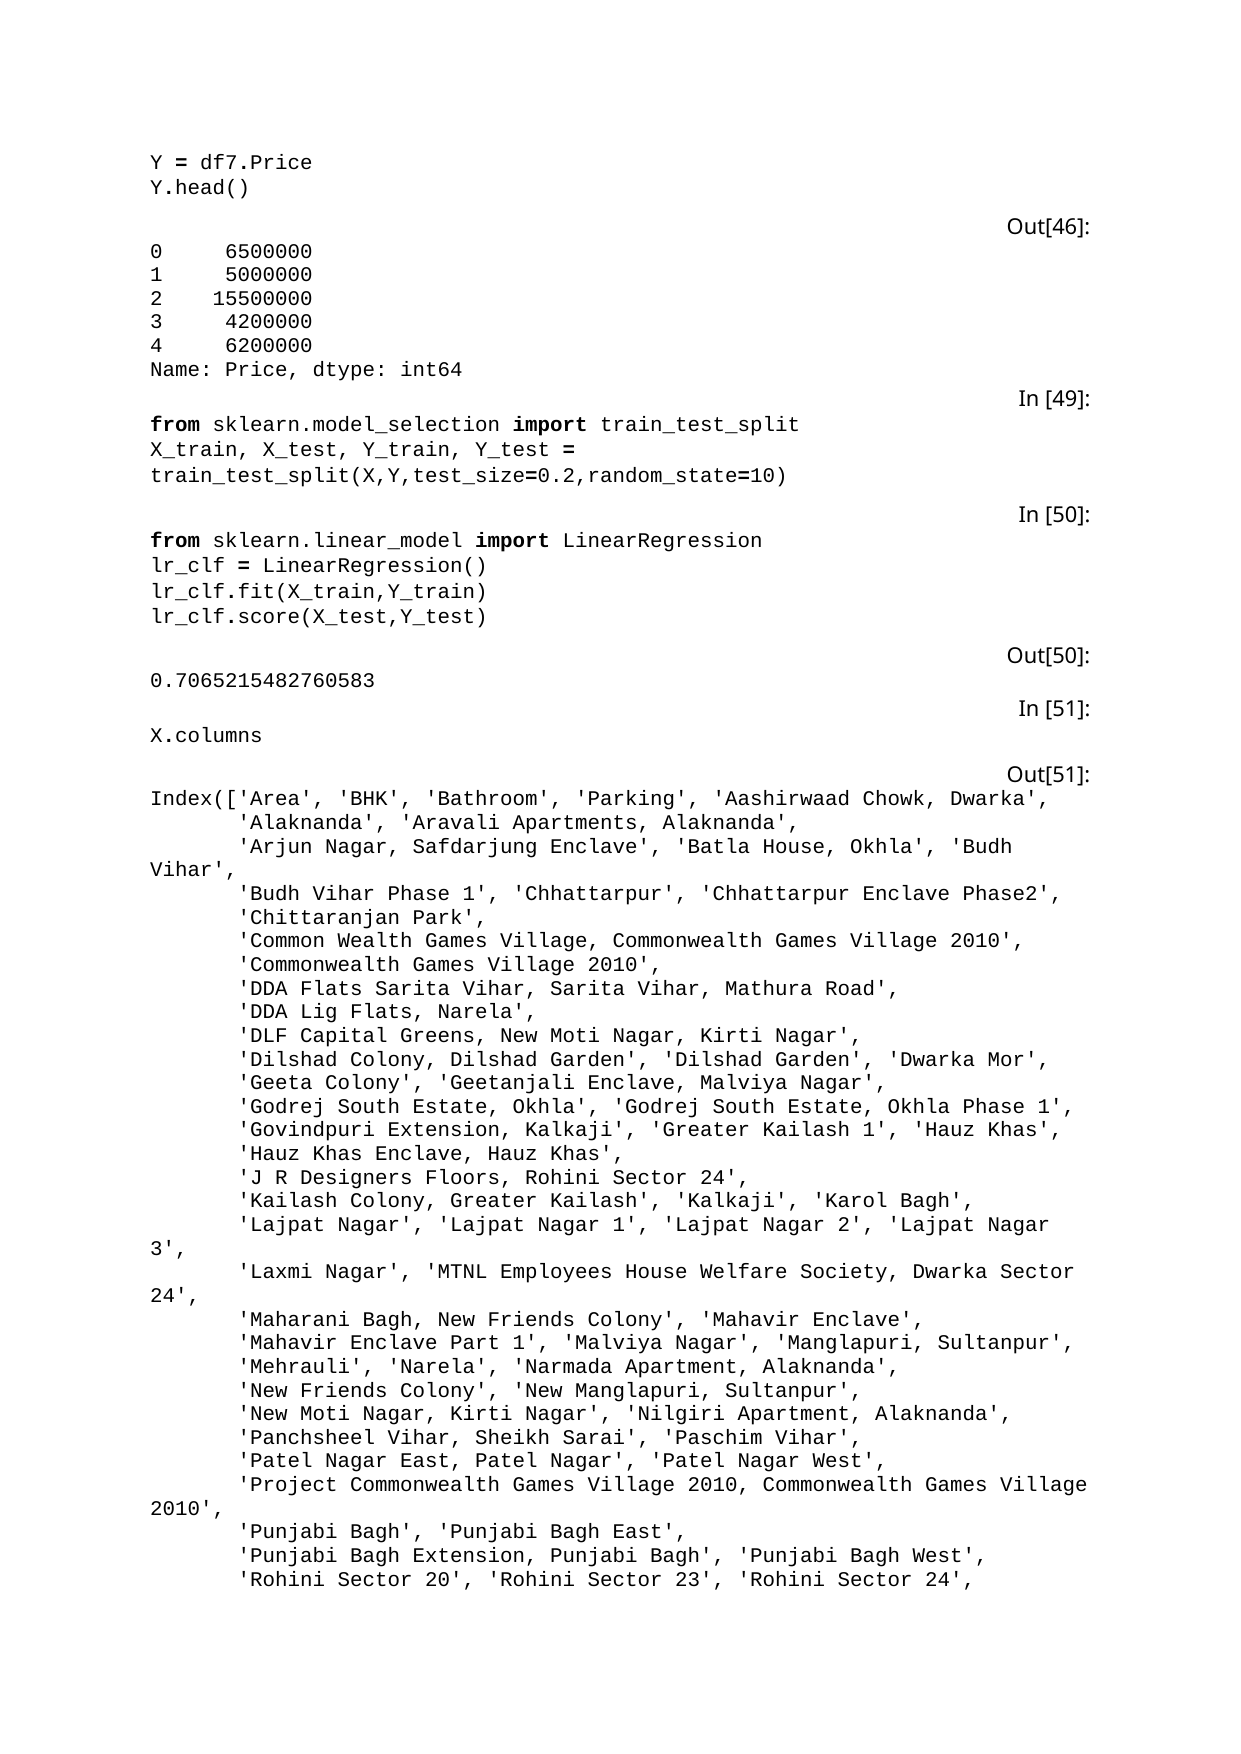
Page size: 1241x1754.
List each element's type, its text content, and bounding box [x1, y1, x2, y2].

text 'DDA Flats Sarita Vihar, Sarita Vihar, Mathura Road', [150, 978, 1090, 1001]
text Out[50]: [150, 640, 1090, 670]
text Y.head() [150, 175, 1090, 201]
text Y = df7.Price [150, 150, 1090, 175]
text 'Maharani Bagh, New Friends Colony', 'Mahavir Enclave', [150, 1309, 1090, 1332]
text 'Project Commonwealth Games Village 2010, Commonwealth Games Village 2010', [150, 1474, 1090, 1521]
text from sklearn.linear_model import LinearRegression [150, 528, 1090, 554]
text 2 15500000 [150, 288, 1090, 312]
text X_train, X_test, Y_train, Y_test = train_test_split(X,Y,test_size=0.2,random_state=10) [150, 438, 1090, 488]
text 'Common Wealth Games Village, Commonwealth Games Village 2010', [150, 930, 1090, 954]
text 'Arjun Nagar, Safdarjung Enclave', 'Batla House, Okhla', 'Budh Vihar', [150, 836, 1090, 883]
text lr_clf.score(X_test,Y_test) [150, 604, 1090, 630]
text 'Punjabi Bagh', 'Punjabi Bagh East', [150, 1521, 1090, 1545]
text 'Punjabi Bagh Extension, Punjabi Bagh', 'Punjabi Bagh West', [150, 1545, 1090, 1569]
text In [51]: [150, 693, 1090, 723]
text 'Alaknanda', 'Aravali Apartments, Alaknanda', [150, 812, 1090, 836]
text lr_clf.fit(X_train,Y_train) [150, 579, 1090, 604]
text 'Lajpat Nagar', 'Lajpat Nagar 1', 'Lajpat Nagar 2', 'Lajpat Nagar 3', [150, 1214, 1090, 1261]
text 'Rohini Sector 20', 'Rohini Sector 23', 'Rohini Sector 24', [150, 1569, 1090, 1592]
text 'New Friends Colony', 'New Manglapuri, Sultanpur', [150, 1379, 1090, 1403]
text 0.7065215482760583 [150, 670, 1090, 693]
text 'Hauz Khas Enclave, Hauz Khas', [150, 1143, 1090, 1167]
text Out[51]: [150, 759, 1090, 788]
text 'Chittaranjan Park', [150, 907, 1090, 930]
text lr_clf = LinearRegression() [150, 554, 1090, 579]
text 'Commonwealth Games Village 2010', [150, 954, 1090, 978]
text 'Mehrauli', 'Narela', 'Narmada Apartment, Alaknanda', [150, 1356, 1090, 1379]
text 'Patel Nagar East, Patel Nagar', 'Patel Nagar West', [150, 1451, 1090, 1474]
text 'Geeta Colony', 'Geetanjali Enclave, Malviya Nagar', [150, 1072, 1090, 1096]
text 'Dilshad Colony, Dilshad Garden', 'Dilshad Garden', 'Dwarka Mor', [150, 1048, 1090, 1072]
text 'Govindpuri Extension, Kalkaji', 'Greater Kailash 1', 'Hauz Khas', [150, 1119, 1090, 1143]
text 'DDA Lig Flats, Narela', [150, 1001, 1090, 1025]
text 0 6500000 [150, 241, 1090, 264]
text X.columns [150, 723, 1090, 749]
text 'Budh Vihar Phase 1', 'Chhattarpur', 'Chhattarpur Enclave Phase2', [150, 883, 1090, 907]
text from sklearn.model_selection import train_test_split [150, 412, 1090, 438]
text 4 6200000 [150, 335, 1090, 359]
text Out[46]: [150, 211, 1090, 241]
text Name: Price, dtype: int64 [150, 359, 1090, 382]
text Index(['Area', 'BHK', 'Bathroom', 'Parking', 'Aashirwaad Chowk, Dwarka', [150, 788, 1090, 812]
text 'Mahavir Enclave Part 1', 'Malviya Nagar', 'Manglapuri, Sultanpur', [150, 1332, 1090, 1356]
text 3 4200000 [150, 312, 1090, 335]
text 'New Moti Nagar, Kirti Nagar', 'Nilgiri Apartment, Alaknanda', [150, 1403, 1090, 1427]
text In [49]: [150, 382, 1090, 412]
text In [50]: [150, 498, 1090, 528]
text 'Laxmi Nagar', 'MTNL Employees House Welfare Society, Dwarka Sector 24', [150, 1261, 1090, 1309]
text 1 5000000 [150, 264, 1090, 288]
text 'J R Designers Floors, Rohini Sector 24', [150, 1167, 1090, 1190]
text 'Godrej South Estate, Okhla', 'Godrej South Estate, Okhla Phase 1', [150, 1096, 1090, 1119]
text 'DLF Capital Greens, New Moti Nagar, Kirti Nagar', [150, 1025, 1090, 1048]
text 'Kailash Colony, Greater Kailash', 'Kalkaji', 'Karol Bagh', [150, 1190, 1090, 1214]
text 'Panchsheel Vihar, Sheikh Sarai', 'Paschim Vihar', [150, 1427, 1090, 1451]
